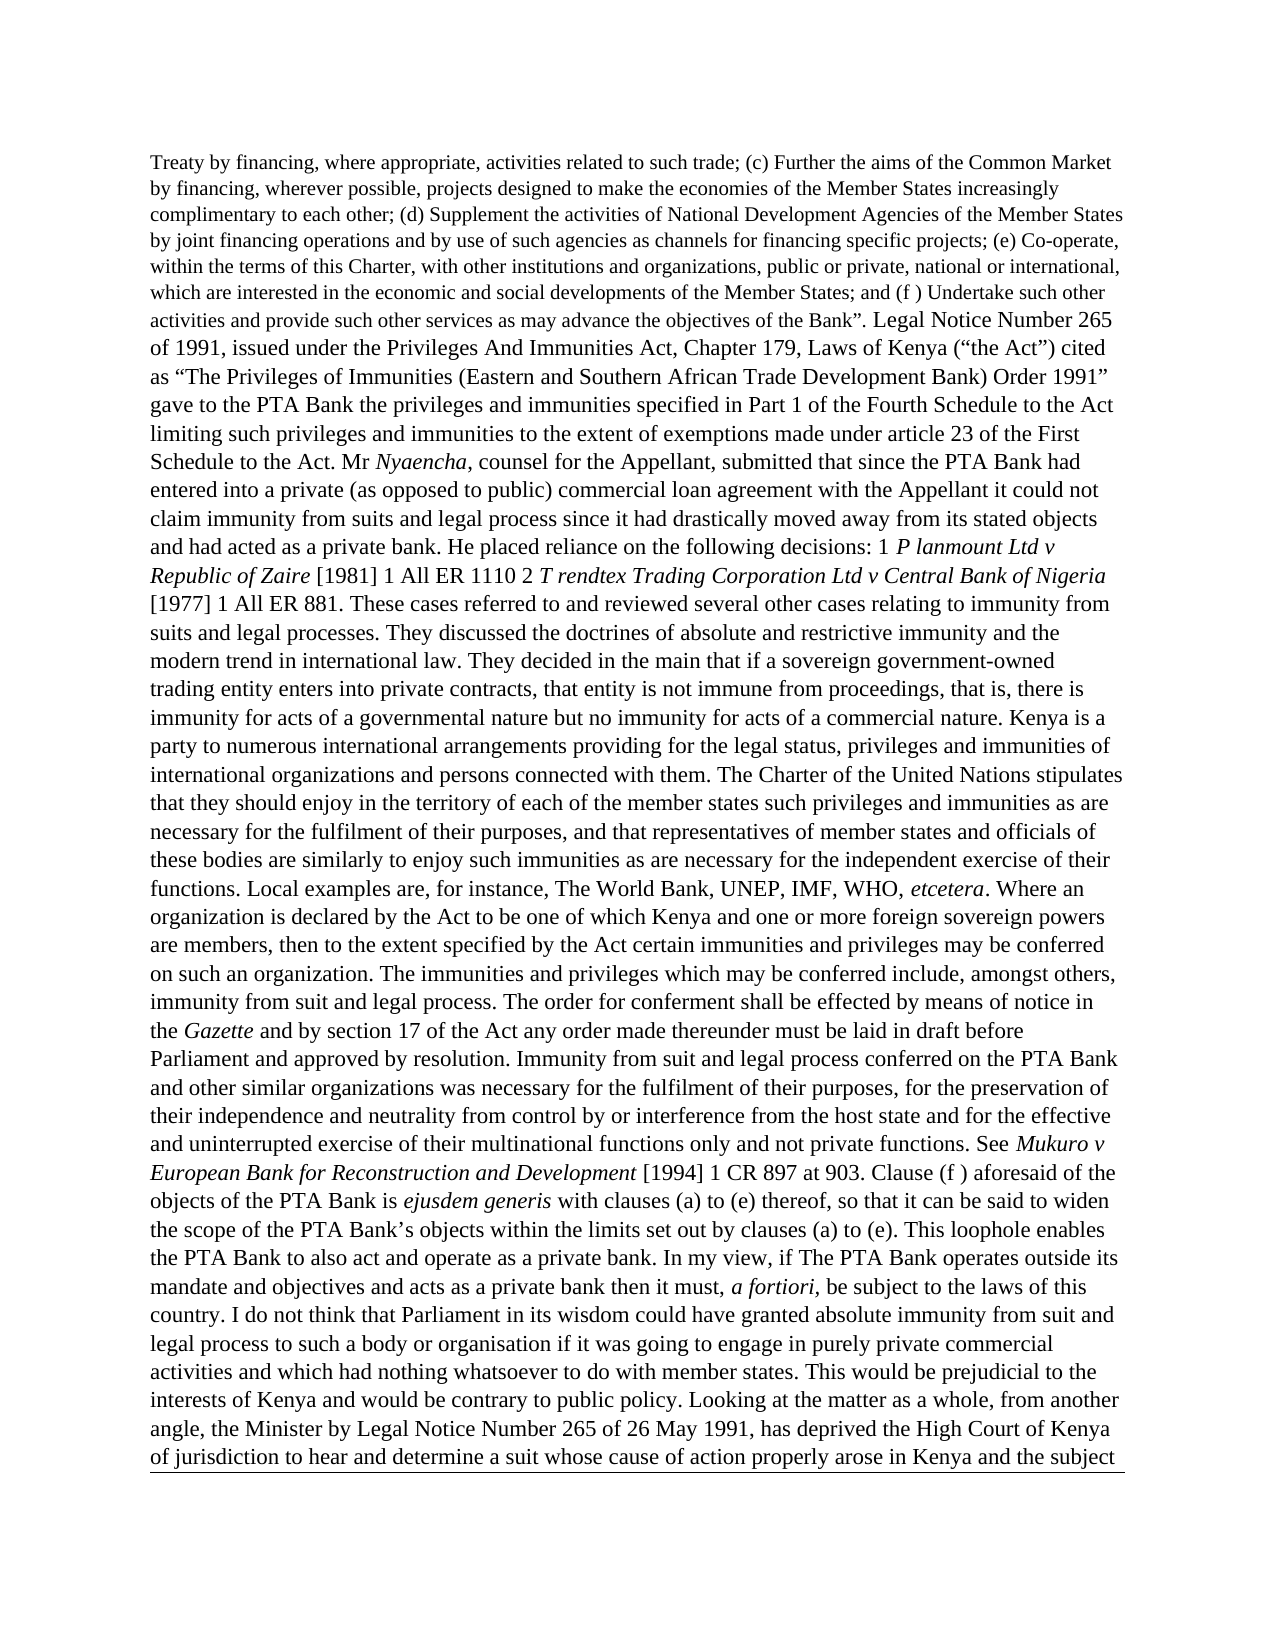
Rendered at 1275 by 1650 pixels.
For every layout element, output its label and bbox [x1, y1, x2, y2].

text [150, 150, 1125, 1472]
